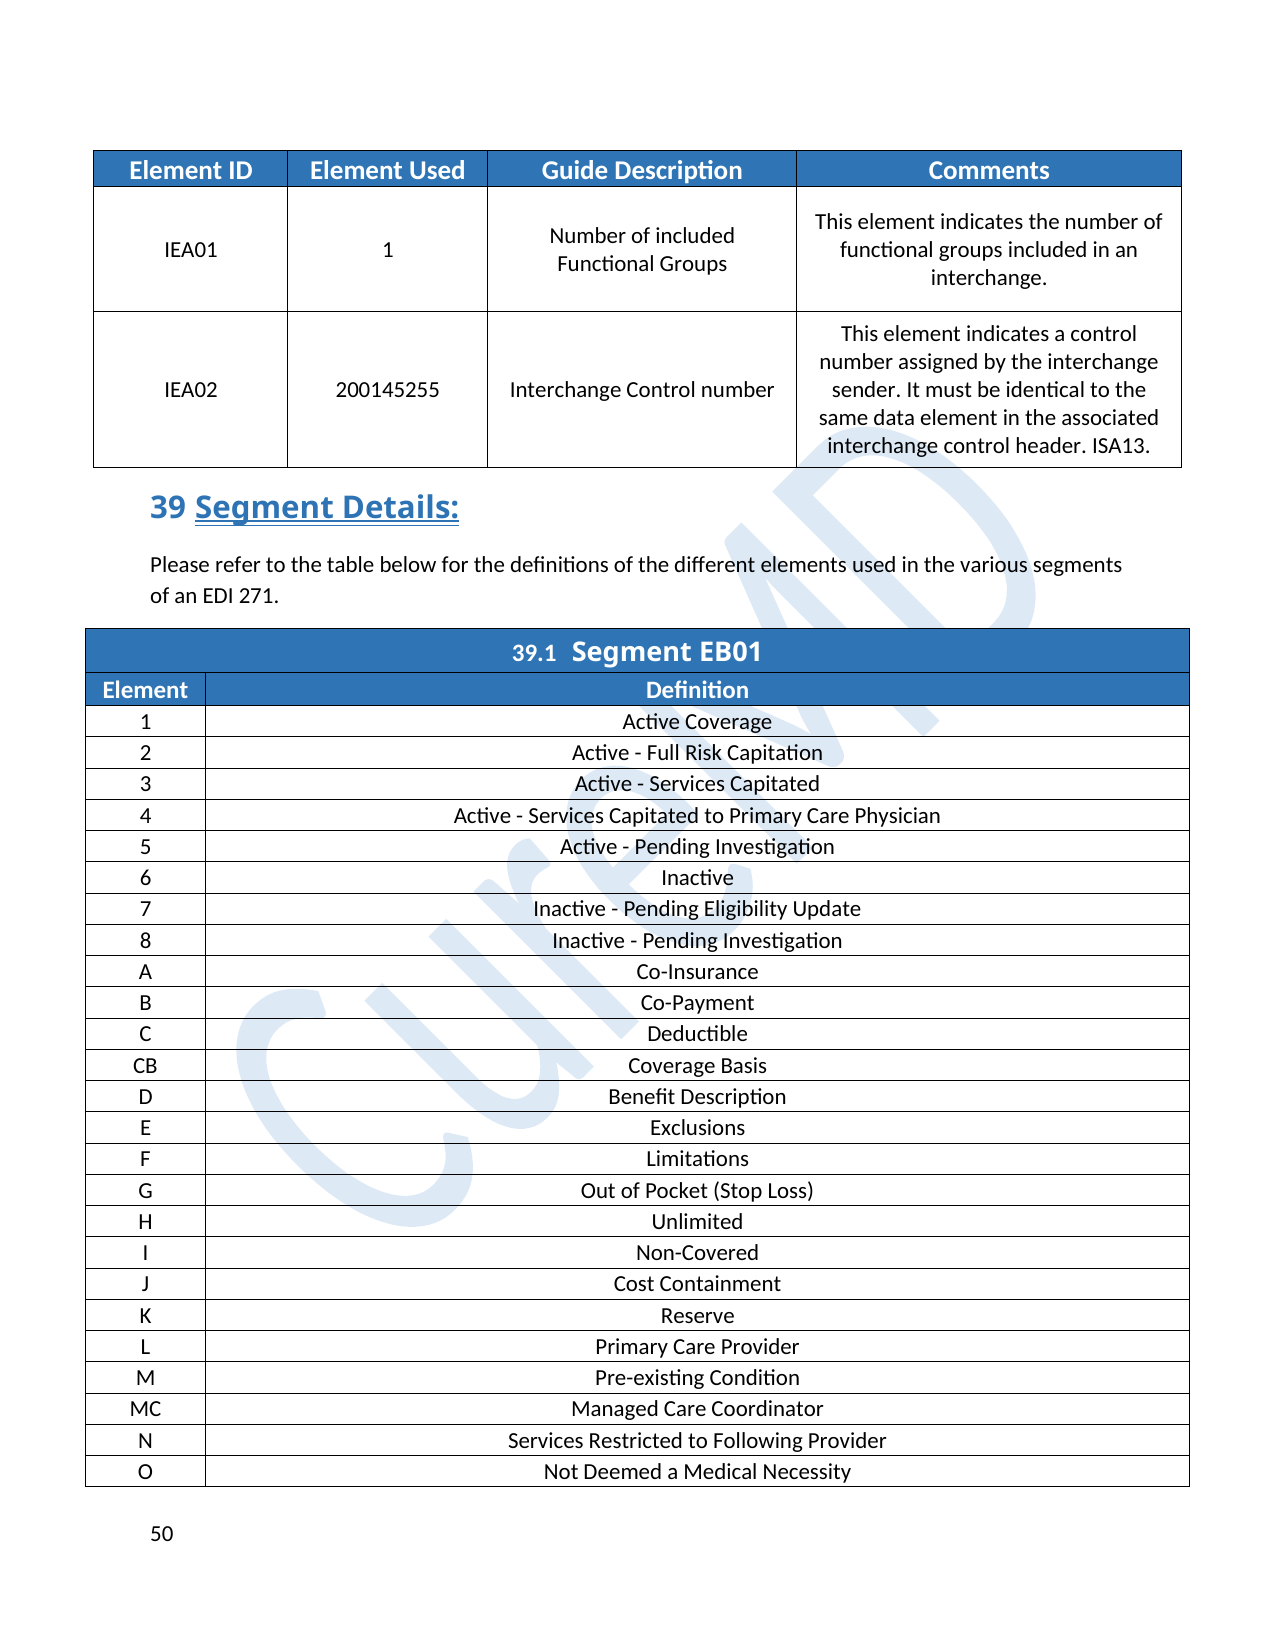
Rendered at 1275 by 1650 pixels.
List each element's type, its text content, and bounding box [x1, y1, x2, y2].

table_cell Number of included Functional Groups [488, 187, 796, 311]
table_cell Coverage Basis [206, 1050, 1189, 1080]
table_cell IEA01 [94, 187, 287, 311]
table_cell Comments [797, 151, 1181, 186]
table_cell J [86, 1269, 205, 1299]
table_cell D [86, 1081, 205, 1111]
table_cell M [86, 1362, 205, 1392]
table_cell IEA02 [94, 312, 287, 467]
table_cell Element ID [94, 151, 287, 186]
table_cell Benefit Description [206, 1081, 1189, 1111]
table_cell CB [86, 1050, 205, 1080]
table_cell Pre-existing Condition [206, 1362, 1189, 1392]
table_header Segment EB01 [86, 629, 1189, 672]
table_cell Non-Covered [206, 1237, 1189, 1267]
table_cell 4 [86, 800, 205, 830]
table_cell 8 [86, 925, 205, 955]
text Please refer to the table below for the definitions of the different elements used in the various segments of an EDI 271. [150, 551, 1125, 609]
table_cell H [86, 1206, 205, 1236]
table_cell This element indicates a control number assigned by the interchange sender. It must be identical to the same data element in the associated interchange control header. ISA13. [797, 312, 1181, 467]
table_cell Active - Pending Investigation [206, 831, 1189, 861]
table_cell Reserve [206, 1300, 1189, 1330]
table_cell Services Restricted to Following Provider [206, 1425, 1189, 1455]
table_cell Guide Description [488, 151, 796, 186]
table_cell Co-Insurance [206, 956, 1189, 986]
table_cell 200145255 [288, 312, 487, 467]
table_cell 2 [86, 737, 205, 767]
table_cell C [86, 1019, 205, 1049]
table_cell 1 [86, 706, 205, 736]
table_cell O [86, 1456, 205, 1486]
table_cell Primary Care Provider [206, 1331, 1189, 1361]
subtitle Segment Details: [150, 485, 1125, 527]
table_cell N [86, 1425, 205, 1455]
table_cell K [86, 1300, 205, 1330]
table_cell Out of Pocket (Stop Loss) [206, 1175, 1189, 1205]
table_cell 1 [288, 187, 487, 311]
table_cell Element [86, 673, 205, 705]
table_cell Limitations [206, 1144, 1189, 1174]
table_cell 7 [86, 894, 205, 924]
table_cell Inactive - Pending Investigation [206, 925, 1189, 955]
table_cell I [86, 1237, 205, 1267]
table_cell Interchange Control number [488, 312, 796, 467]
table_cell 6 [86, 862, 205, 892]
table_cell Unlimited [206, 1206, 1189, 1236]
table_cell Inactive [206, 862, 1189, 892]
table_cell Definition [206, 673, 1189, 705]
table_cell Active - Services Capitated to Primary Care Physician [206, 800, 1189, 830]
table_cell G [86, 1175, 205, 1205]
table_cell Exclusions [206, 1112, 1189, 1142]
table_cell Managed Care Coordinator [206, 1394, 1189, 1424]
table_cell A [86, 956, 205, 986]
table_cell This element indicates the number of functional groups included in an interchange. [797, 187, 1181, 311]
table_cell 5 [86, 831, 205, 861]
table_cell F [86, 1144, 205, 1174]
table_cell Not Deemed a Medical Necessity [206, 1456, 1189, 1486]
table_cell Active - Services Capitated [206, 769, 1189, 799]
table_cell Element Used [288, 151, 487, 186]
table_cell Co-Payment [206, 987, 1189, 1017]
table_cell E [86, 1112, 205, 1142]
table_cell Deductible [206, 1019, 1189, 1049]
table_cell B [86, 987, 205, 1017]
table_cell 3 [86, 769, 205, 799]
table_cell MC [86, 1394, 205, 1424]
table_cell Active - Full Risk Capitation [206, 737, 1189, 767]
table_cell Cost Containment [206, 1269, 1189, 1299]
table_cell Inactive - Pending Eligibility Update [206, 894, 1189, 924]
table_cell L [86, 1331, 205, 1361]
table_cell Active Coverage [206, 706, 1189, 736]
